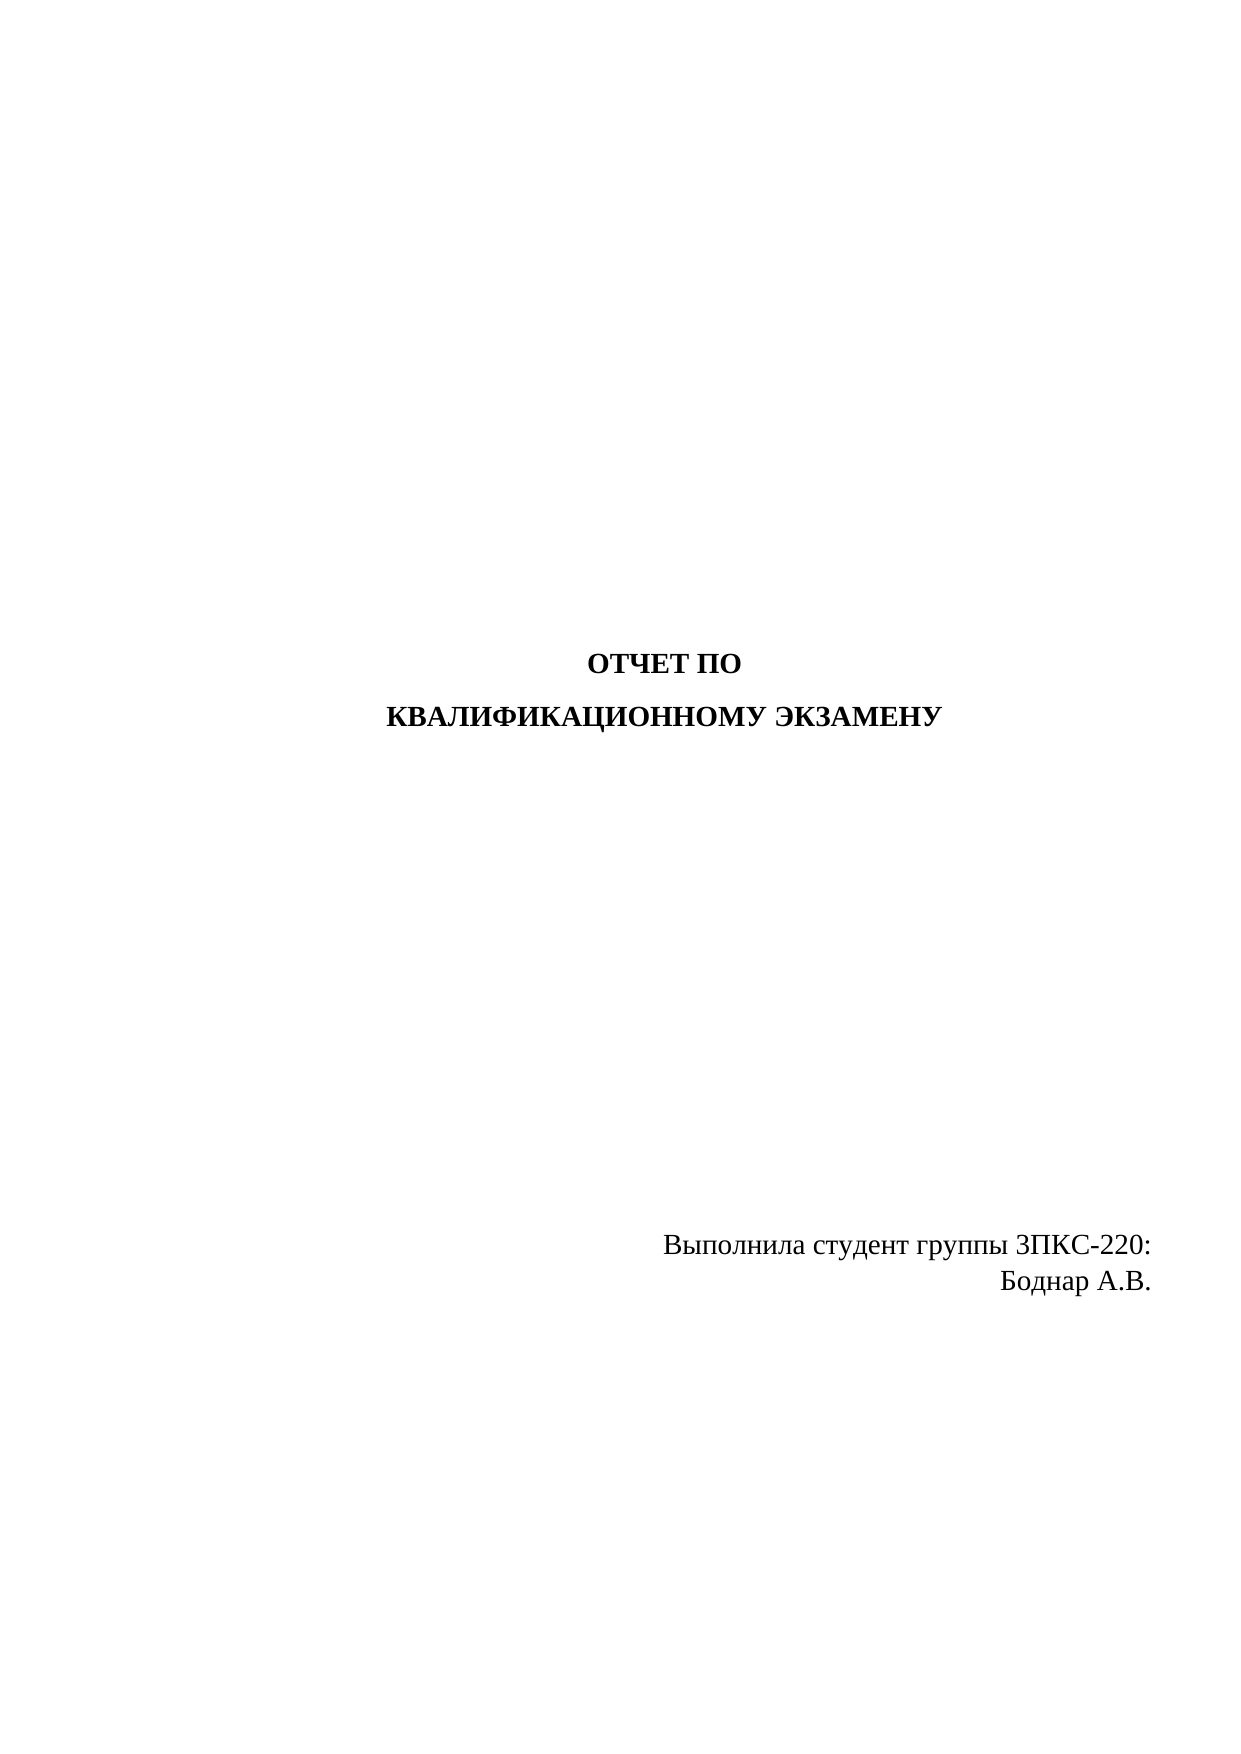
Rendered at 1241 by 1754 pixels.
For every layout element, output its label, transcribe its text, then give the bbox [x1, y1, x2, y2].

text Выполнила студент группы 3ПКС-220: Боднар А.В. [177, 1227, 1152, 1297]
text КВАЛИФИКАЦИОННОМУ ЭКЗАМЕНУ [177, 699, 1152, 733]
text ОТЧЕТ ПО [177, 646, 1152, 680]
